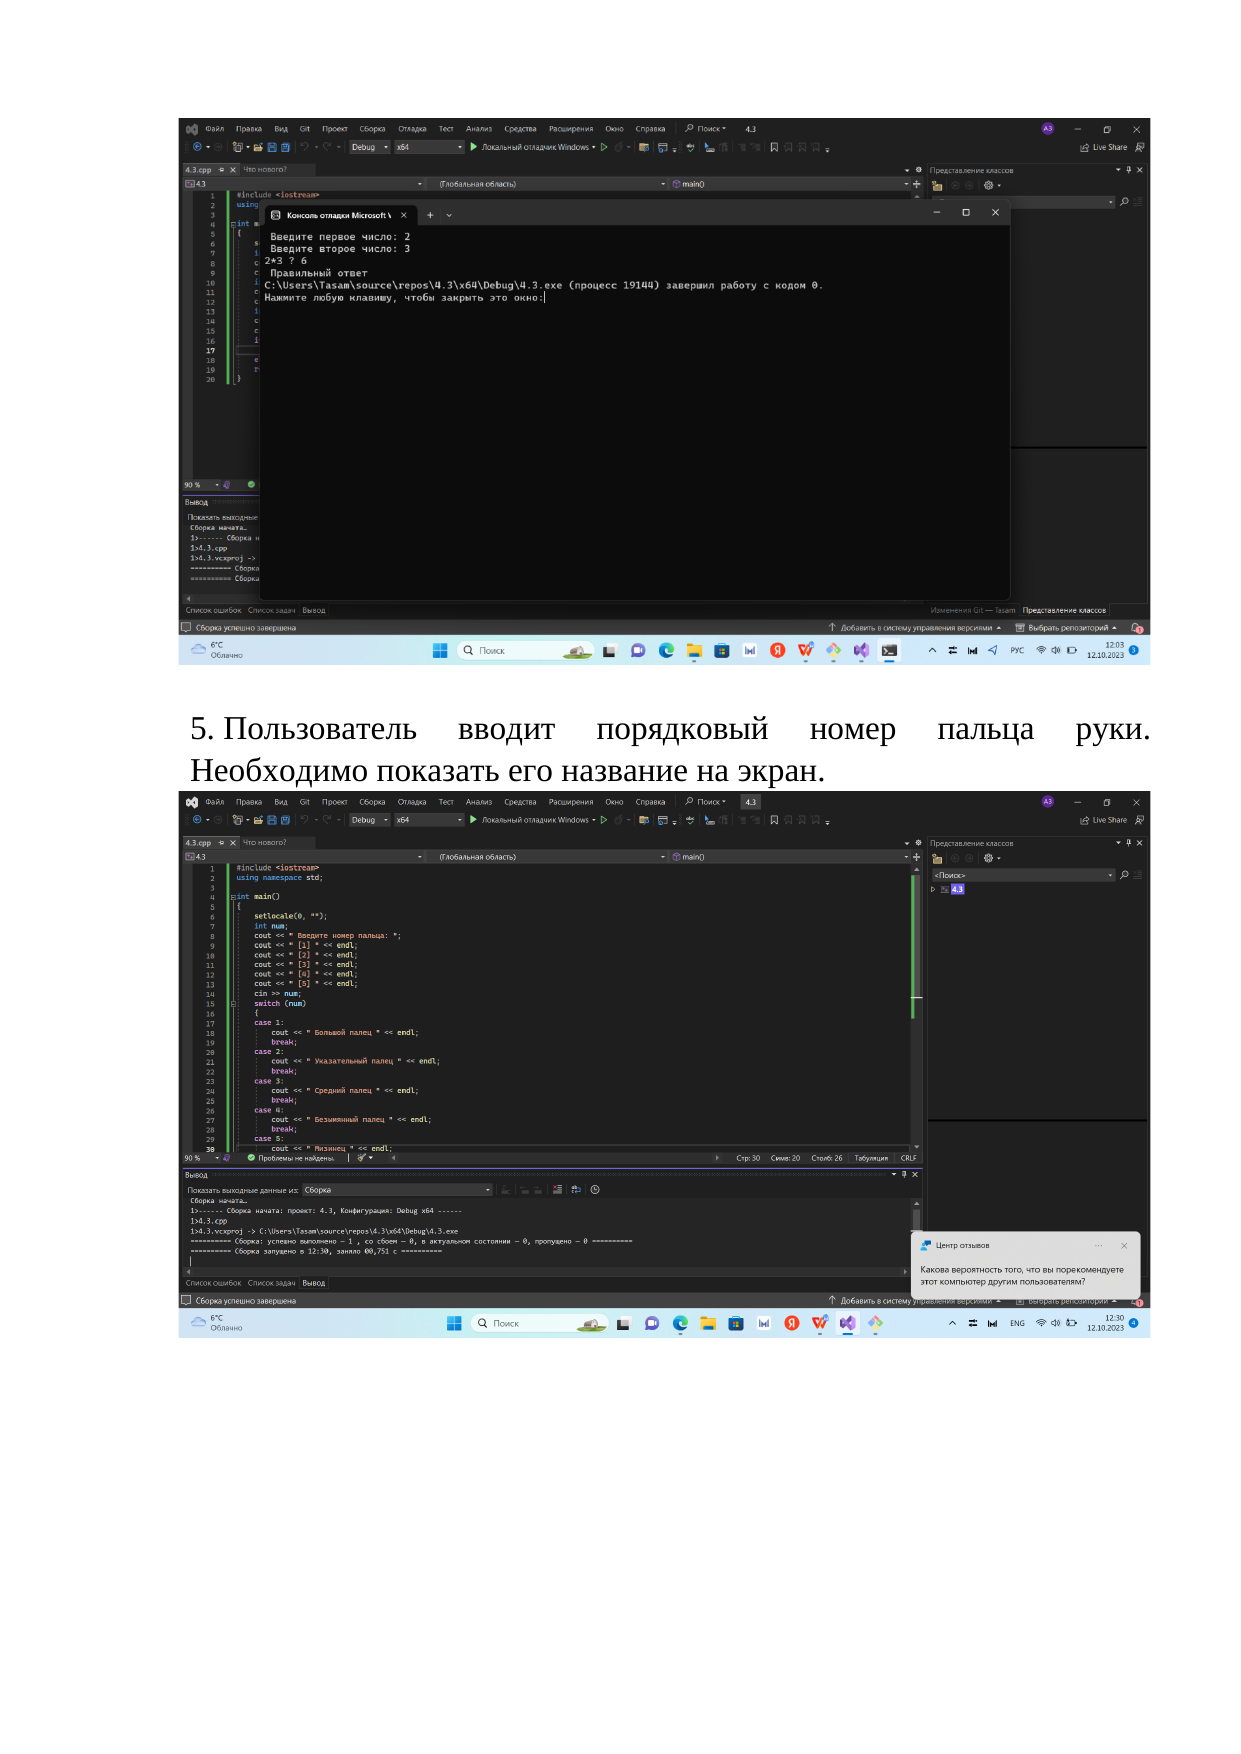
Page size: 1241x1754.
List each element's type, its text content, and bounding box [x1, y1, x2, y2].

picture [178, 118, 1151, 665]
list Пользователь вводит порядковый номер пальца руки. Необходимо показать его название на экран. [190, 708, 1152, 788]
picture [178, 791, 1151, 1338]
